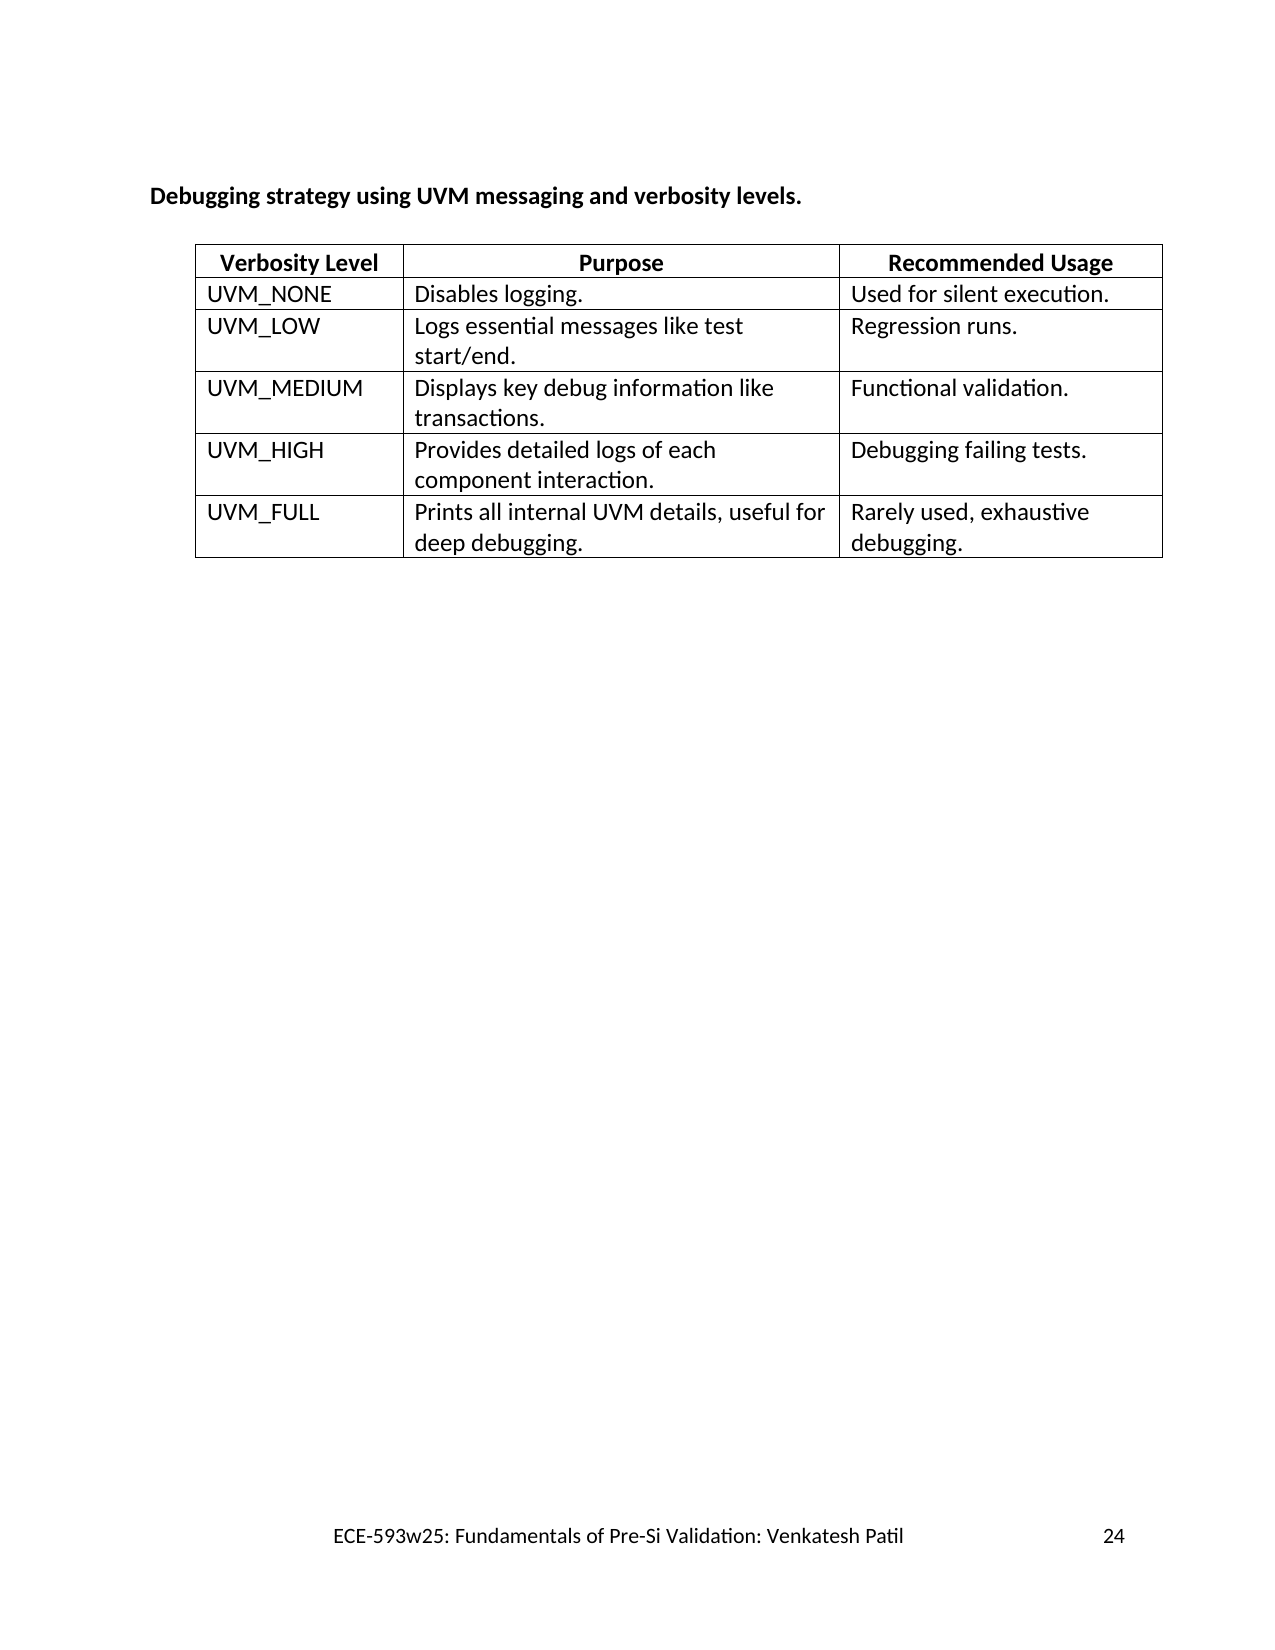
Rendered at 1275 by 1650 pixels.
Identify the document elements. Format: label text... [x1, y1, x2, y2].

table_header Verbosity Level [196, 245, 403, 277]
table_cell UVM_NONE [196, 278, 403, 309]
table_header Purpose [404, 245, 839, 277]
table_cell Disables logging. [404, 278, 839, 309]
subtitle Debugging strategy using UVM messaging and verbosity levels. [150, 181, 1162, 211]
table_cell UVM_LOW [196, 310, 403, 371]
table_cell Regression runs. [840, 310, 1162, 371]
table_cell Prints all internal UVM details, useful for deep debugging. [404, 496, 839, 557]
table_cell Provides detailed logs of each component interaction. [404, 434, 839, 495]
table_cell UVM_MEDIUM [196, 372, 403, 433]
table_cell Displays key debug information like transactions. [404, 372, 839, 433]
table_cell UVM_FULL [196, 496, 403, 557]
table_cell Logs essential messages like test start/end. [404, 310, 839, 371]
table_cell Rarely used, exhaustive debugging. [840, 496, 1162, 557]
table_cell Debugging failing tests. [840, 434, 1162, 495]
table_cell Used for silent execution. [840, 278, 1162, 309]
table_header Recommended Usage [840, 245, 1162, 277]
table_cell Functional validation. [840, 372, 1162, 433]
table_cell UVM_HIGH [196, 434, 403, 495]
